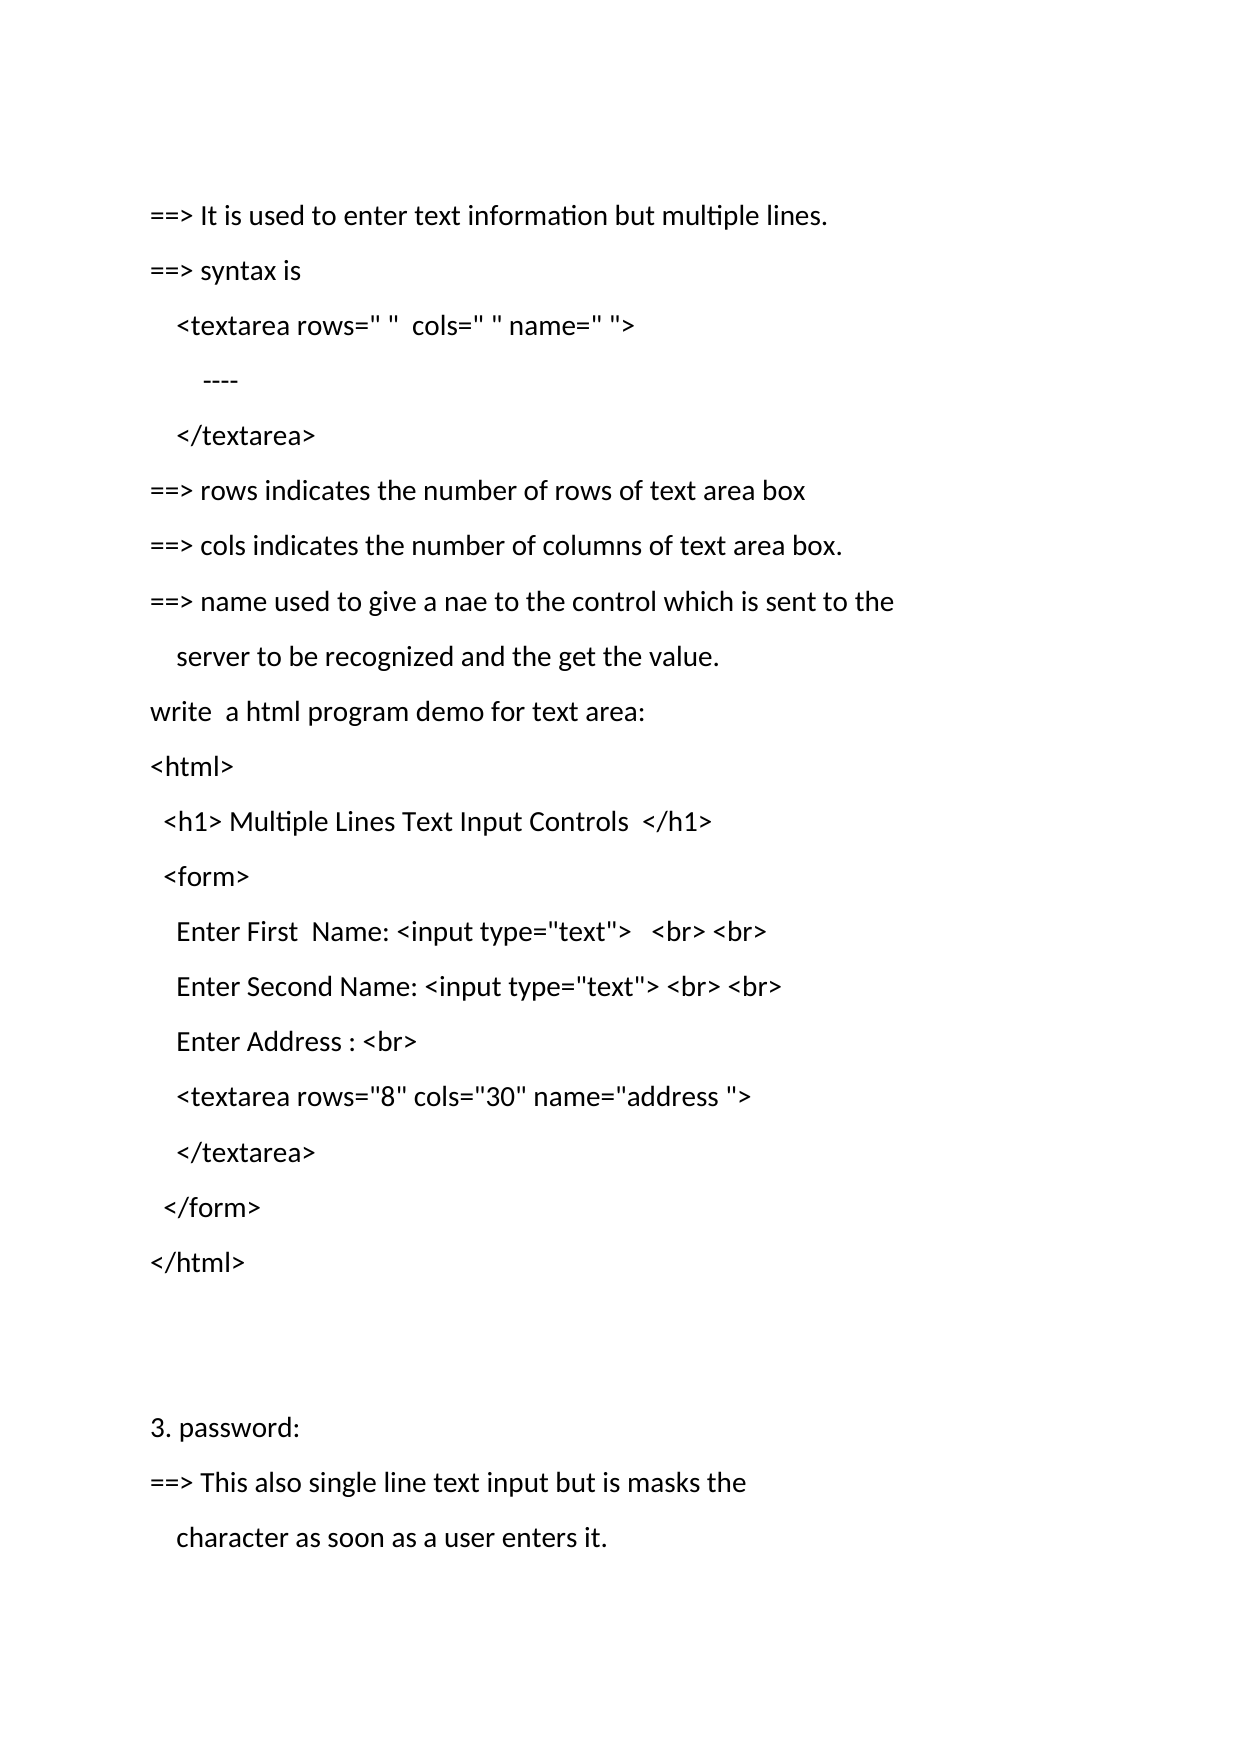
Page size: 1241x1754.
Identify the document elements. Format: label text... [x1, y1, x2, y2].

text </textarea> [150, 1134, 1090, 1169]
text ==> It is used to enter text information but multiple lines. [150, 197, 1090, 232]
text </textarea> [150, 417, 1090, 453]
text write a html program demo for text area: [150, 693, 1090, 728]
text </form> [150, 1189, 1090, 1224]
text <textarea rows="8" cols="30" name="address "> [150, 1078, 1090, 1114]
text server to be recognized and the get the value. [150, 638, 1090, 673]
text <h1> Multiple Lines Text Input Controls </h1> [150, 803, 1090, 839]
text ---- [150, 362, 1090, 398]
text <form> [150, 858, 1090, 894]
text </html> [150, 1244, 1090, 1279]
text ==> This also single line text input but is masks the [150, 1464, 1090, 1500]
text ==> rows indicates the number of rows of text area box [150, 472, 1090, 508]
text Enter Second Name: <input type="text"> <br> <br> [150, 968, 1090, 1004]
text character as soon as a user enters it. [150, 1519, 1090, 1555]
text Enter First Name: <input type="text"> <br> <br> [150, 913, 1090, 949]
text 3. password: [150, 1409, 1090, 1445]
text Enter Address : <br> [150, 1023, 1090, 1059]
text ==> name used to give a nae to the control which is sent to the [150, 583, 1090, 618]
text ==> cols indicates the number of columns of text area box. [150, 527, 1090, 563]
text <textarea rows=" " cols=" " name=" "> [150, 307, 1090, 343]
text <html> [150, 748, 1090, 783]
text ==> syntax is [150, 252, 1090, 288]
